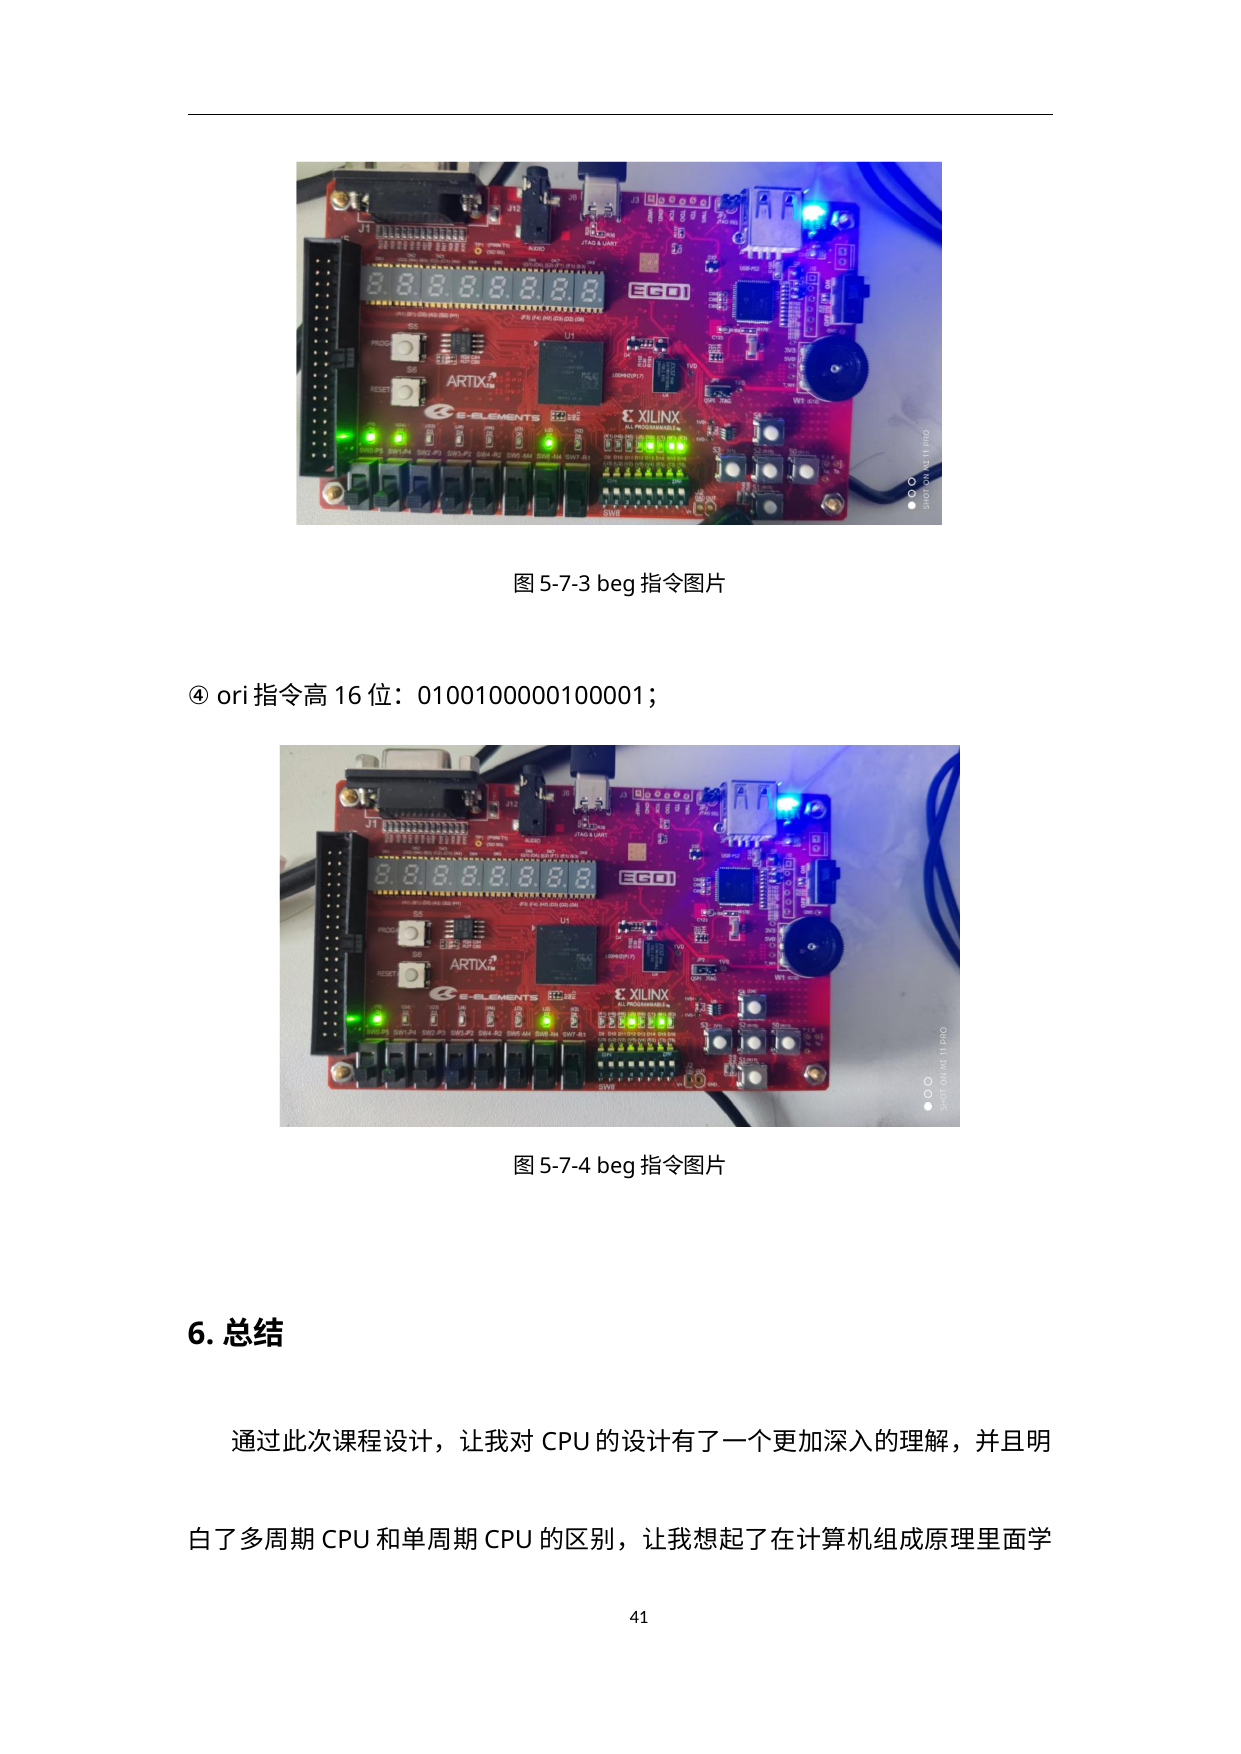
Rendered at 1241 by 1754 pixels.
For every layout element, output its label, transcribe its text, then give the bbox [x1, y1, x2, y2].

text ④ ori指令高16位：0100100000100001； [187, 661, 1053, 726]
text 图5-7-4 beg指令图片 [187, 1147, 1053, 1180]
text 图5-7-3 beg指令图片 [187, 565, 1053, 598]
subtitle 总结 [187, 1299, 1053, 1364]
picture [297, 162, 942, 525]
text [187, 1407, 1053, 1570]
picture [281, 745, 960, 1127]
